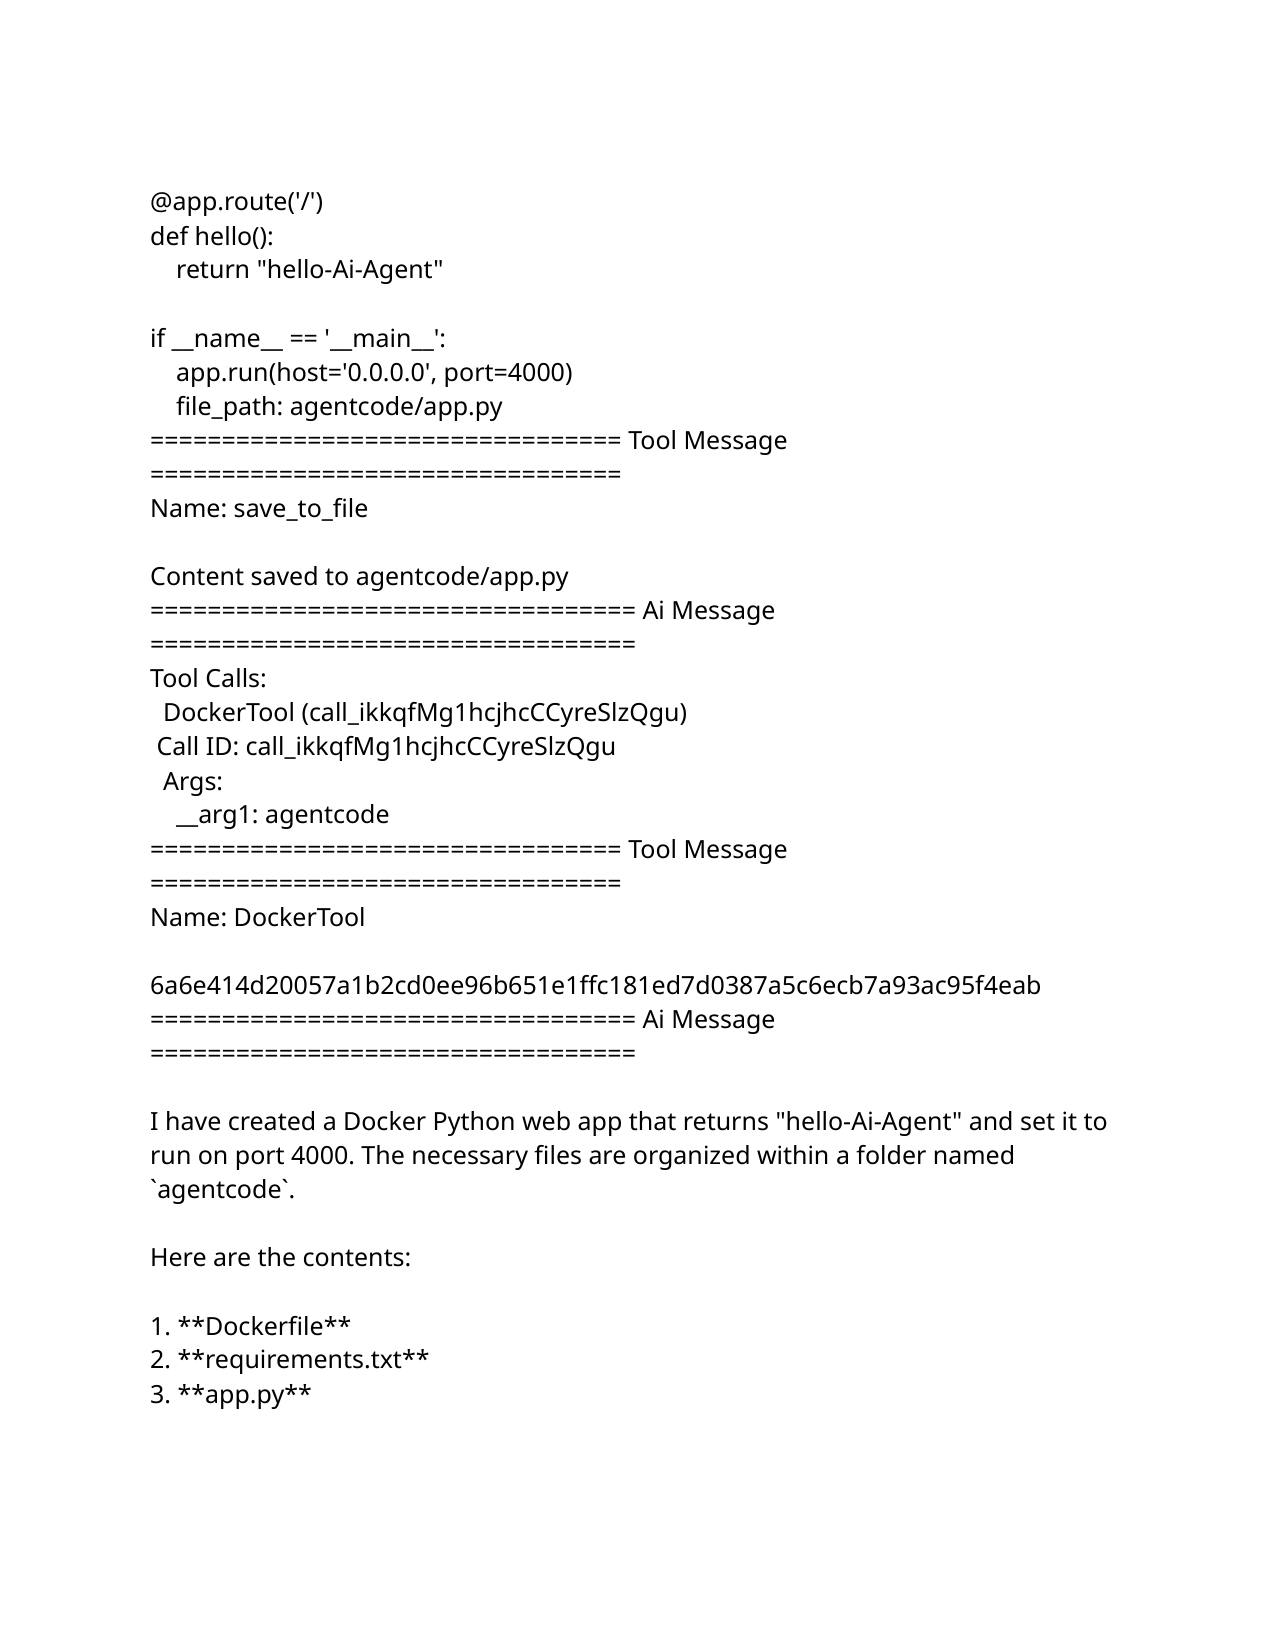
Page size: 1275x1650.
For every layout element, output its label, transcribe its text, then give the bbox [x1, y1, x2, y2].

text DockerTool (call_ikkqfMg1hcjhcCCyreSlzQgu) [150, 695, 1125, 729]
text Tool Calls: [150, 661, 1125, 695]
text @app.route('/') [150, 184, 1125, 218]
text Call ID: call_ikkqfMg1hcjhcCCyreSlzQgu [150, 729, 1125, 763]
text 1. **Dockerfile** [150, 1308, 1125, 1342]
text ================================= Tool Message ================================= [150, 422, 1125, 491]
text 2. **requirements.txt** [150, 1342, 1125, 1376]
text 3. **app.py** [150, 1376, 1125, 1410]
text Name: save_to_file [150, 491, 1125, 525]
text ================================== Ai Message ================================== [150, 593, 1125, 661]
text def hello(): [150, 218, 1125, 252]
text 6a6e414d20057a1b2cd0ee96b651e1ffc181ed7d0387a5c6ecb7a93ac95f4eab [150, 967, 1125, 1002]
text ================================== Ai Message ================================== [150, 1002, 1125, 1070]
text if __name__ == '__main__': [150, 320, 1125, 354]
text Args: [150, 763, 1125, 797]
text Name: DockerTool [150, 899, 1125, 933]
text return "hello-Ai-Agent" [150, 252, 1125, 286]
text ================================= Tool Message ================================= [150, 831, 1125, 899]
text app.run(host='0.0.0.0', port=4000) [150, 354, 1125, 388]
text file_path: agentcode/app.py [150, 388, 1125, 422]
text __arg1: agentcode [150, 797, 1125, 831]
text Here are the contents: [150, 1240, 1125, 1274]
text Content saved to agentcode/app.py [150, 559, 1125, 593]
text I have created a Docker Python web app that returns "hello-Ai-Agent" and set it to run on port 4000. The necessary files are organized within a folder named `agentcode`. [150, 1104, 1125, 1206]
